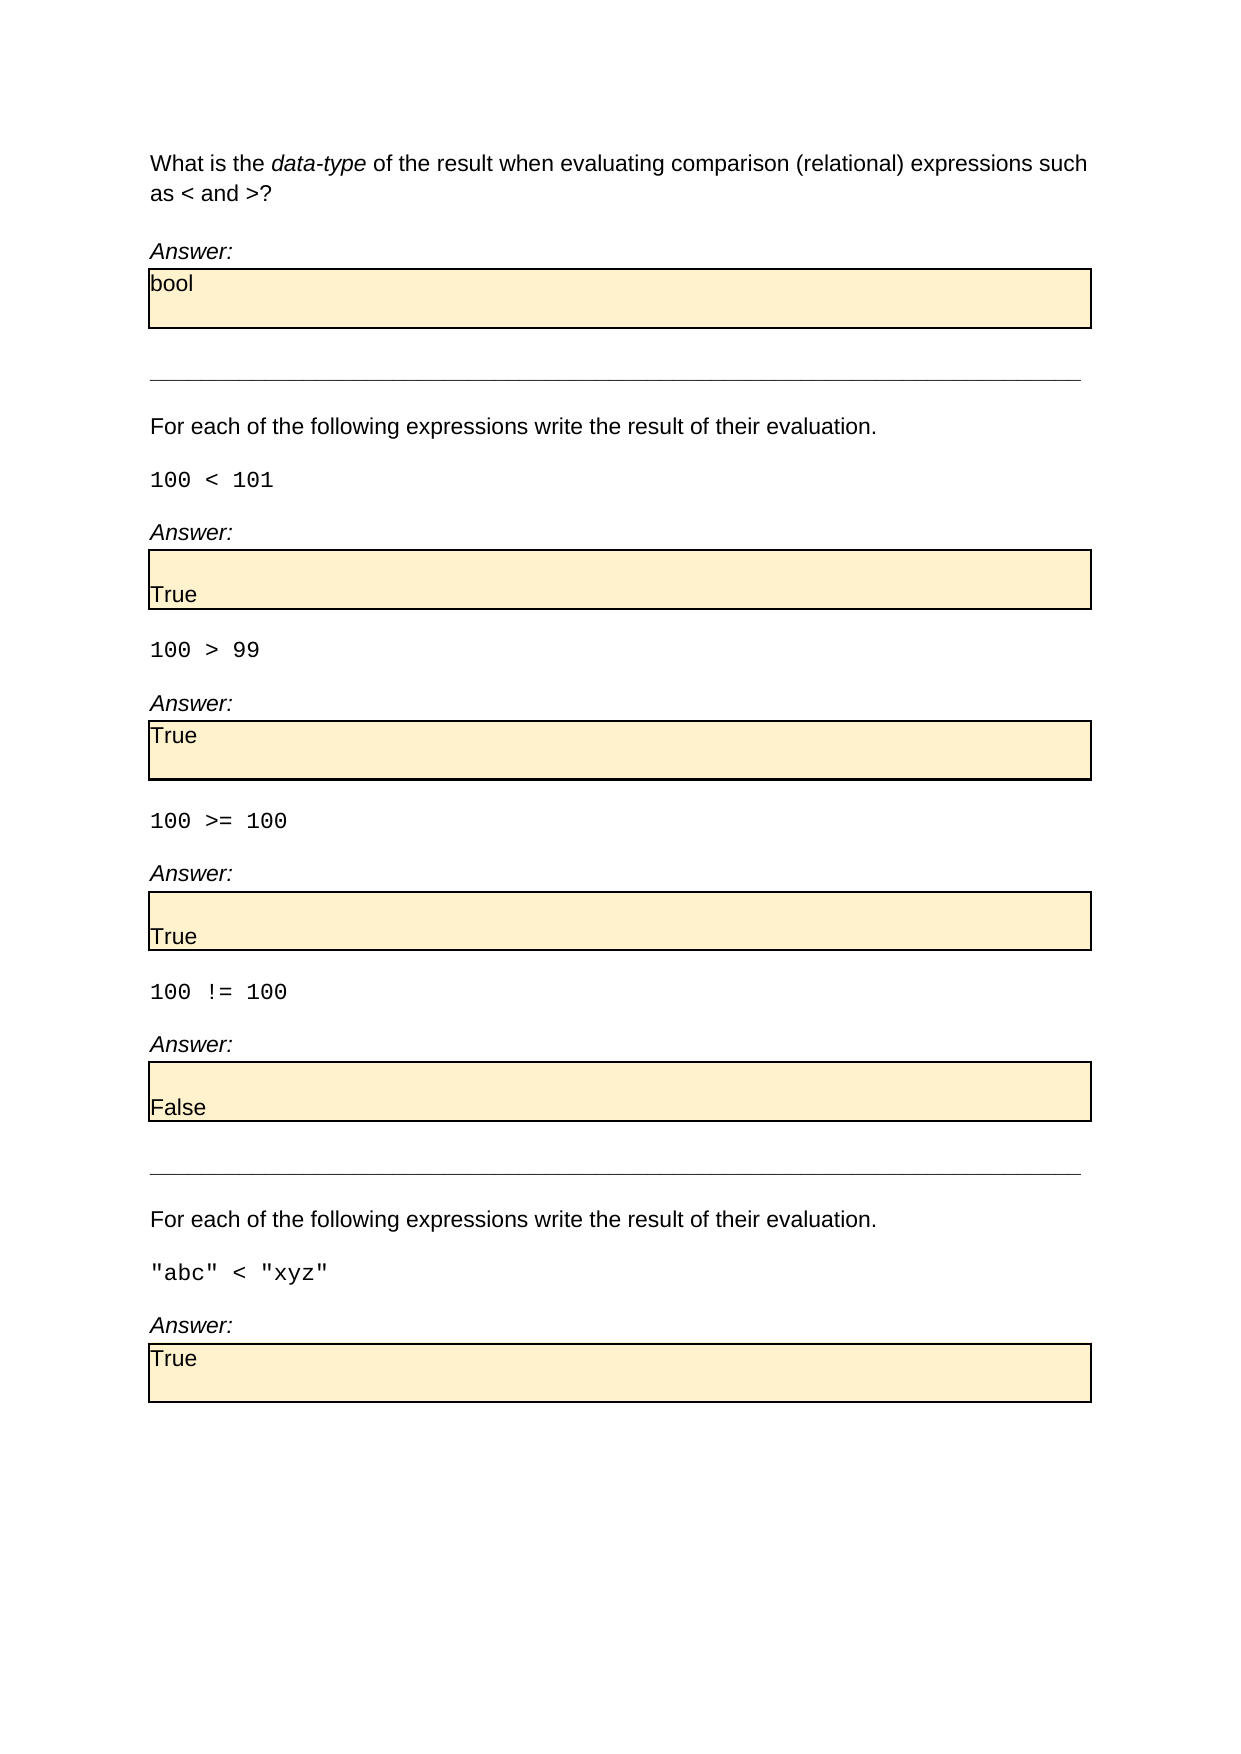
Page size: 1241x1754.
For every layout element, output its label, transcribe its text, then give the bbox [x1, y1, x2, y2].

text Answer: [150, 238, 1090, 264]
text Answer: [150, 689, 1090, 716]
text 100 >= 100 [150, 809, 1090, 835]
text Answer: [150, 1312, 1090, 1338]
text True [150, 1345, 1090, 1371]
text False [150, 1091, 1090, 1120]
text 100 != 100 [150, 980, 1090, 1006]
text Answer: [150, 860, 1090, 887]
text True [150, 921, 1090, 949]
text True [150, 722, 1090, 748]
text 100 > 99 [150, 639, 1090, 664]
text For each of the following expressions write the result of their evaluation. [150, 1206, 1090, 1232]
text _________________________________________________________________________ [150, 1151, 1090, 1177]
text For each of the following expressions write the result of their evaluation. [150, 413, 1090, 439]
text 100 < 101 [150, 468, 1090, 494]
text What is the data-type of the result when evaluating comparison (relational) expressions such as < and >? [150, 150, 1090, 208]
text Answer: [150, 1031, 1090, 1057]
text "abc" < "xyz" [150, 1261, 1090, 1287]
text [150, 357, 1090, 384]
text True [150, 579, 1090, 608]
text Answer: [150, 519, 1090, 545]
text bool [150, 270, 1090, 296]
